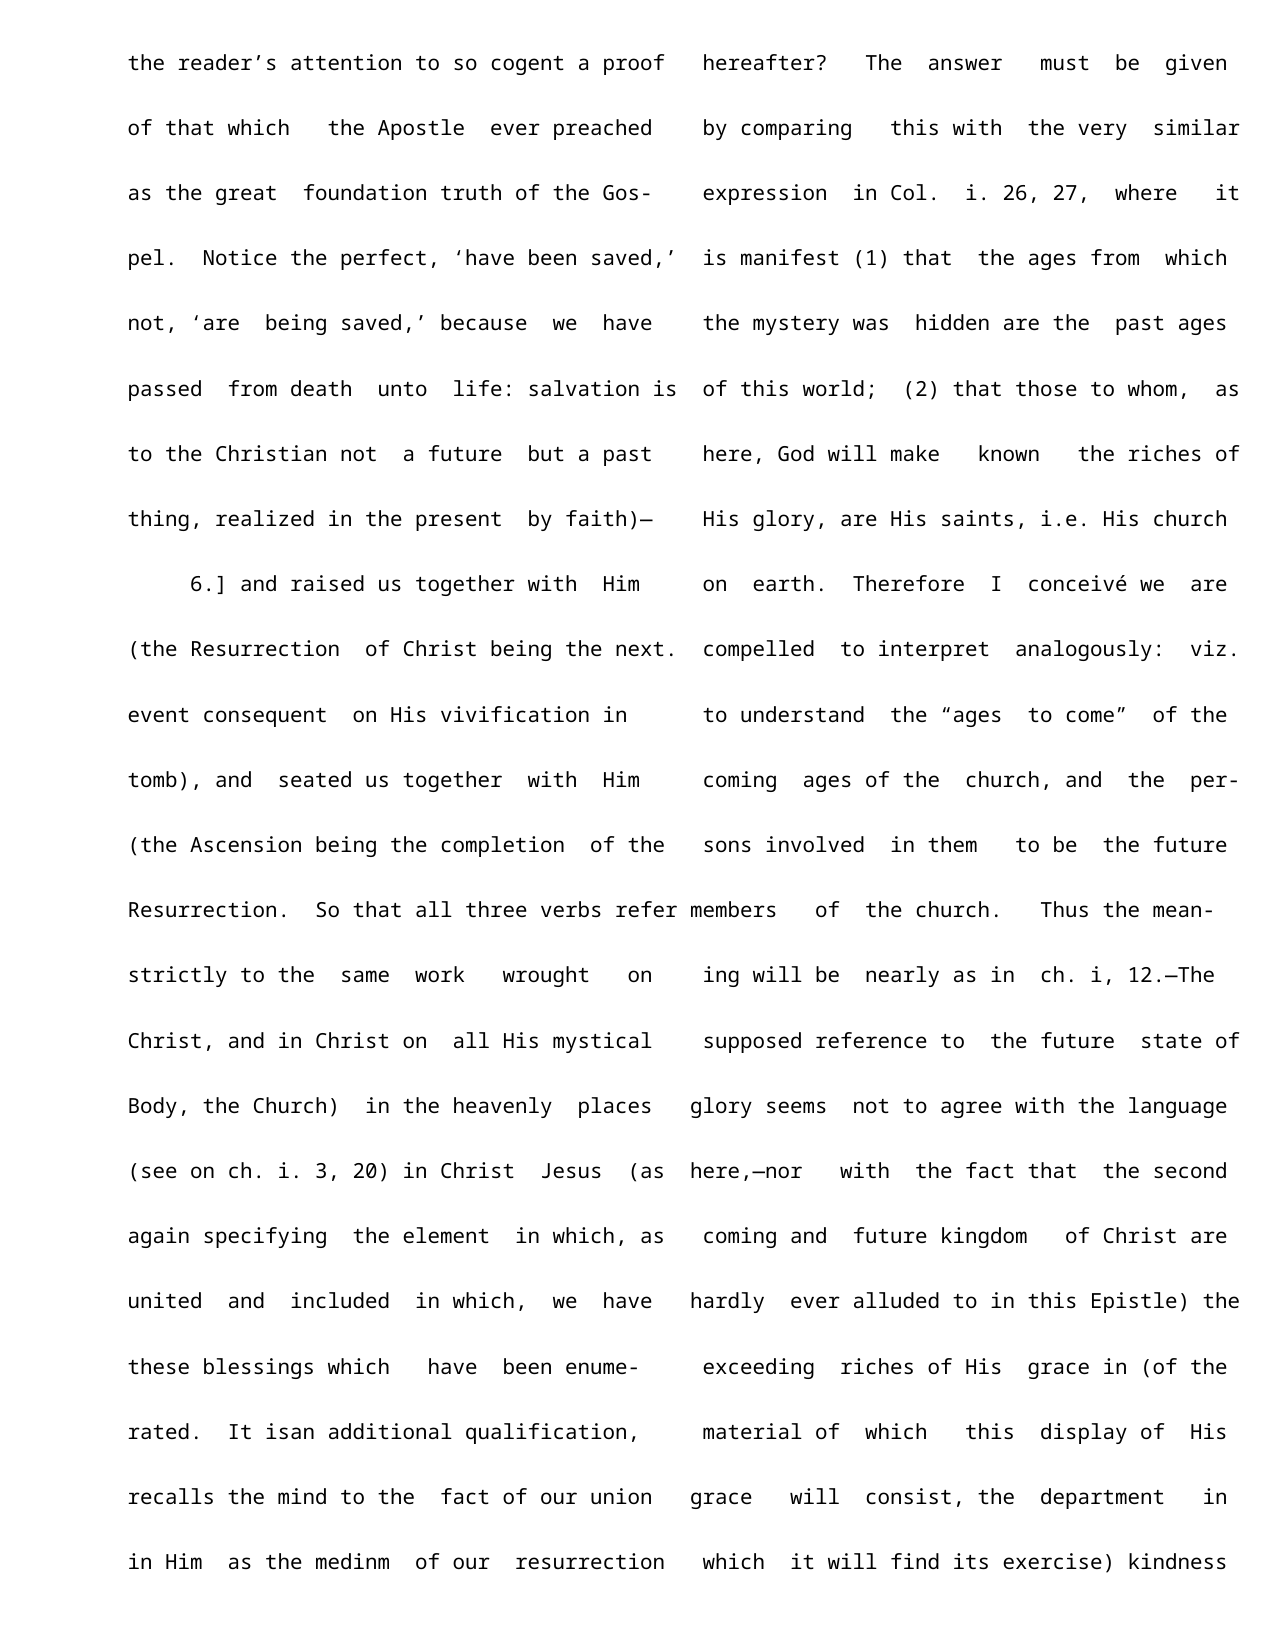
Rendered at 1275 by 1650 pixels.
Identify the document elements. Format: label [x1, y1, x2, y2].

text [15, 15, 1260, 1608]
